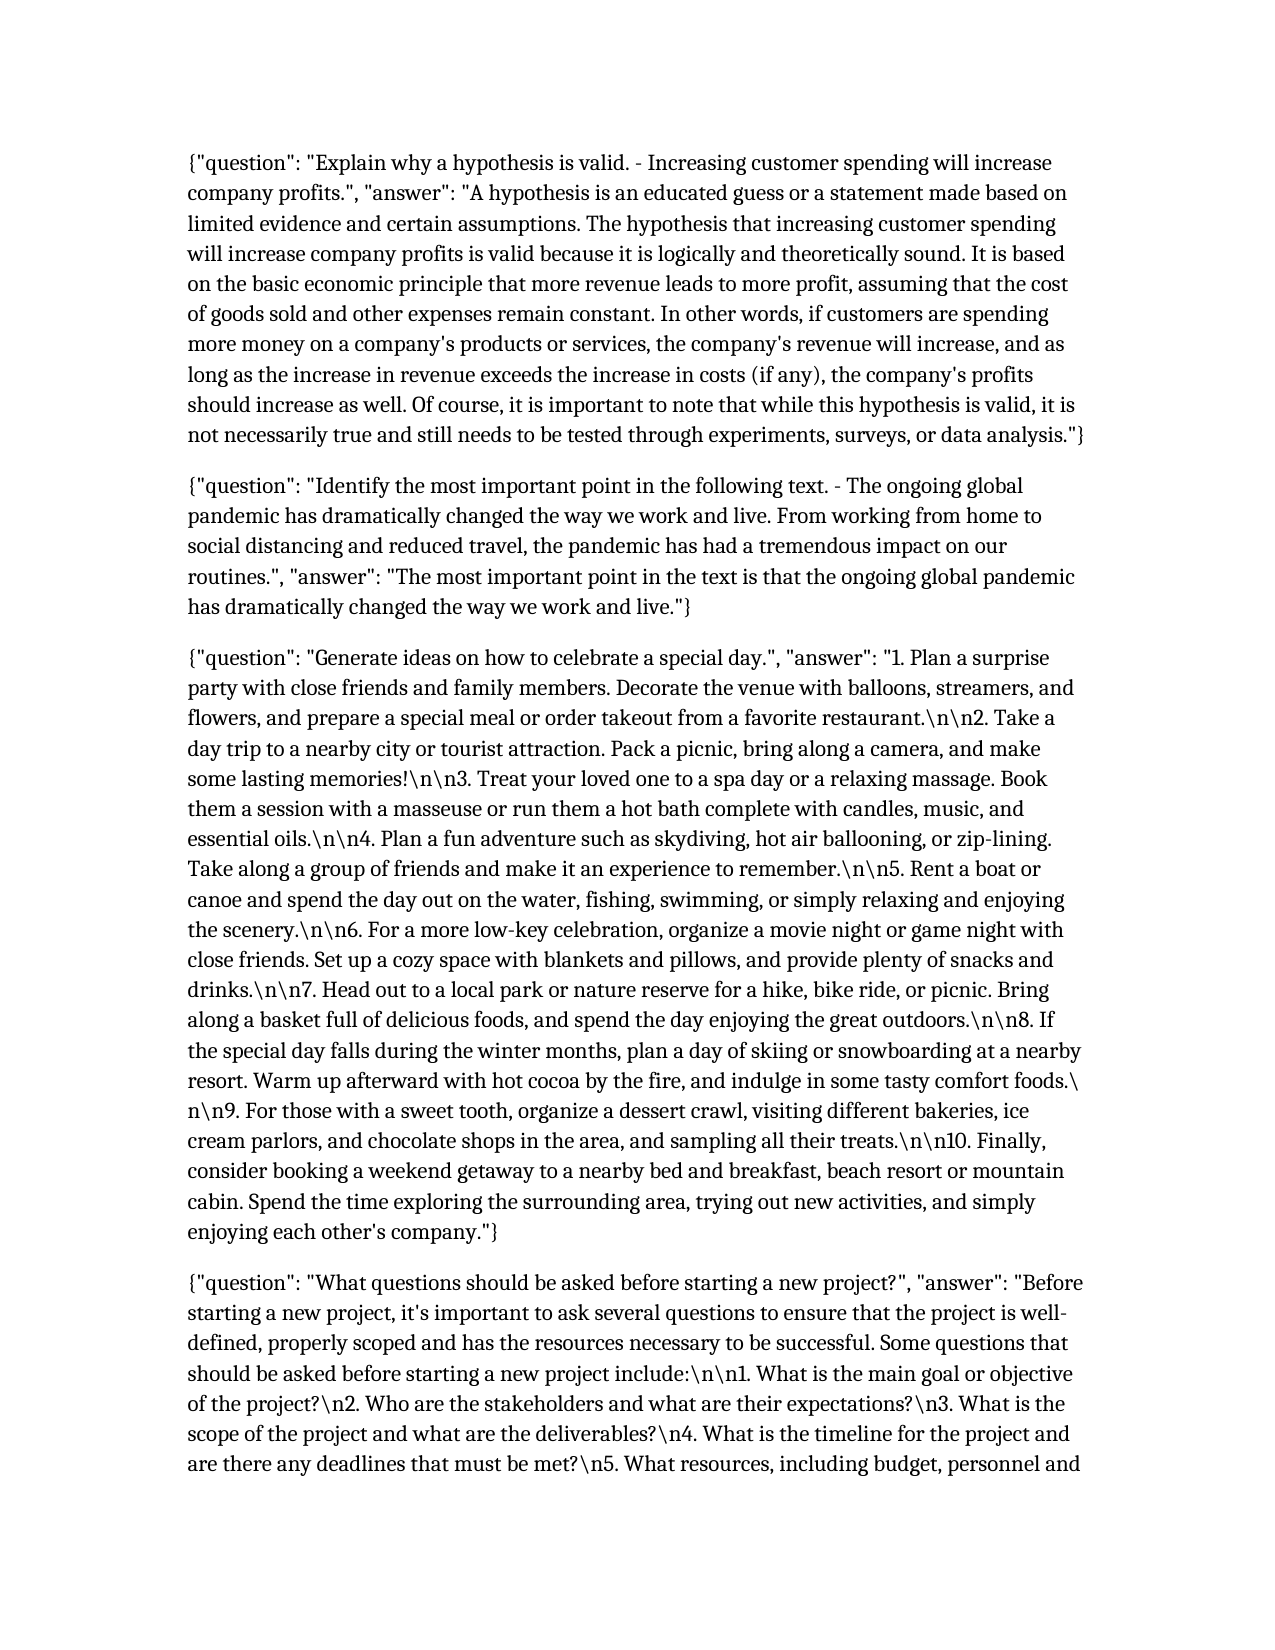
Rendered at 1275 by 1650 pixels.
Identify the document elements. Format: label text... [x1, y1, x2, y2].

text {"question": "Explain why a hypothesis is valid. - Increasing customer spending will increase company profits.", "answer": "A hypothesis is an educated guess or a statement made based on limited evidence and certain assumptions. The hypothesis that increasing customer spending will increase company profits is valid because it is logically and theoretically sound. It is based on the basic economic principle that more revenue leads to more profit, assuming that the cost of goods sold and other expenses remain constant. In other words, if customers are spending more money on a company's products or services, the company's revenue will increase, and as long as the increase in revenue exceeds the increase in costs (if any), the company's profits should increase as well. Of course, it is important to note that while this hypothesis is valid, it is not necessarily true and still needs to be tested through experiments, surveys, or data analysis."} [187, 150, 1087, 448]
text {"question": "Generate ideas on how to celebrate a special day.", "answer": "1. Plan a surprise party with close friends and family members. Decorate the venue with balloons, streamers, and flowers, and prepare a special meal or order takeout from a favorite restaurant.\n\n2. Take a day trip to a nearby city or tourist attraction. Pack a picnic, bring along a camera, and make some lasting memories!\n\n3. Treat your loved one to a spa day or a relaxing massage. Book them a session with a masseuse or run them a hot bath complete with candles, music, and essential oils.\n\n4. Plan a fun adventure such as skydiving, hot air ballooning, or zip-lining. Take along a group of friends and make it an experience to remember.\n\n5. Rent a boat or canoe and spend the day out on the water, fishing, swimming, or simply relaxing and enjoying the scenery.\n\n6. For a more low-key celebration, organize a movie night or game night with close friends. Set up a cozy space with blankets and pillows, and provide plenty of snacks and drinks.\n\n7. Head out to a local park or nature reserve for a hike, bike ride, or picnic. Bring along a basket full of delicious foods, and spend the day enjoying the great outdoors.\n\n8. If the special day falls during the winter months, plan a day of skiing or snowboarding at a nearby resort. Warm up afterward with hot cocoa by the fire, and indulge in some tasty comfort foods.\n\n9. For those with a sweet tooth, organize a dessert crawl, visiting different bakeries, ice cream parlors, and chocolate shops in the area, and sampling all their treats.\n\n10. Finally, consider booking a weekend getaway to a nearby bed and breakfast, beach resort or mountain cabin. Spend the time exploring the surrounding area, trying out new activities, and simply enjoying each other's company."} [187, 645, 1087, 1245]
text {"question": "Identify the most important point in the following text. - The ongoing global pandemic has dramatically changed the way we work and live. From working from home to social distancing and reduced travel, the pandemic has had a tremendous impact on our routines.", "answer": "The most important point in the text is that the ongoing global pandemic has dramatically changed the way we work and live."} [187, 473, 1087, 620]
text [187, 1270, 1087, 1477]
